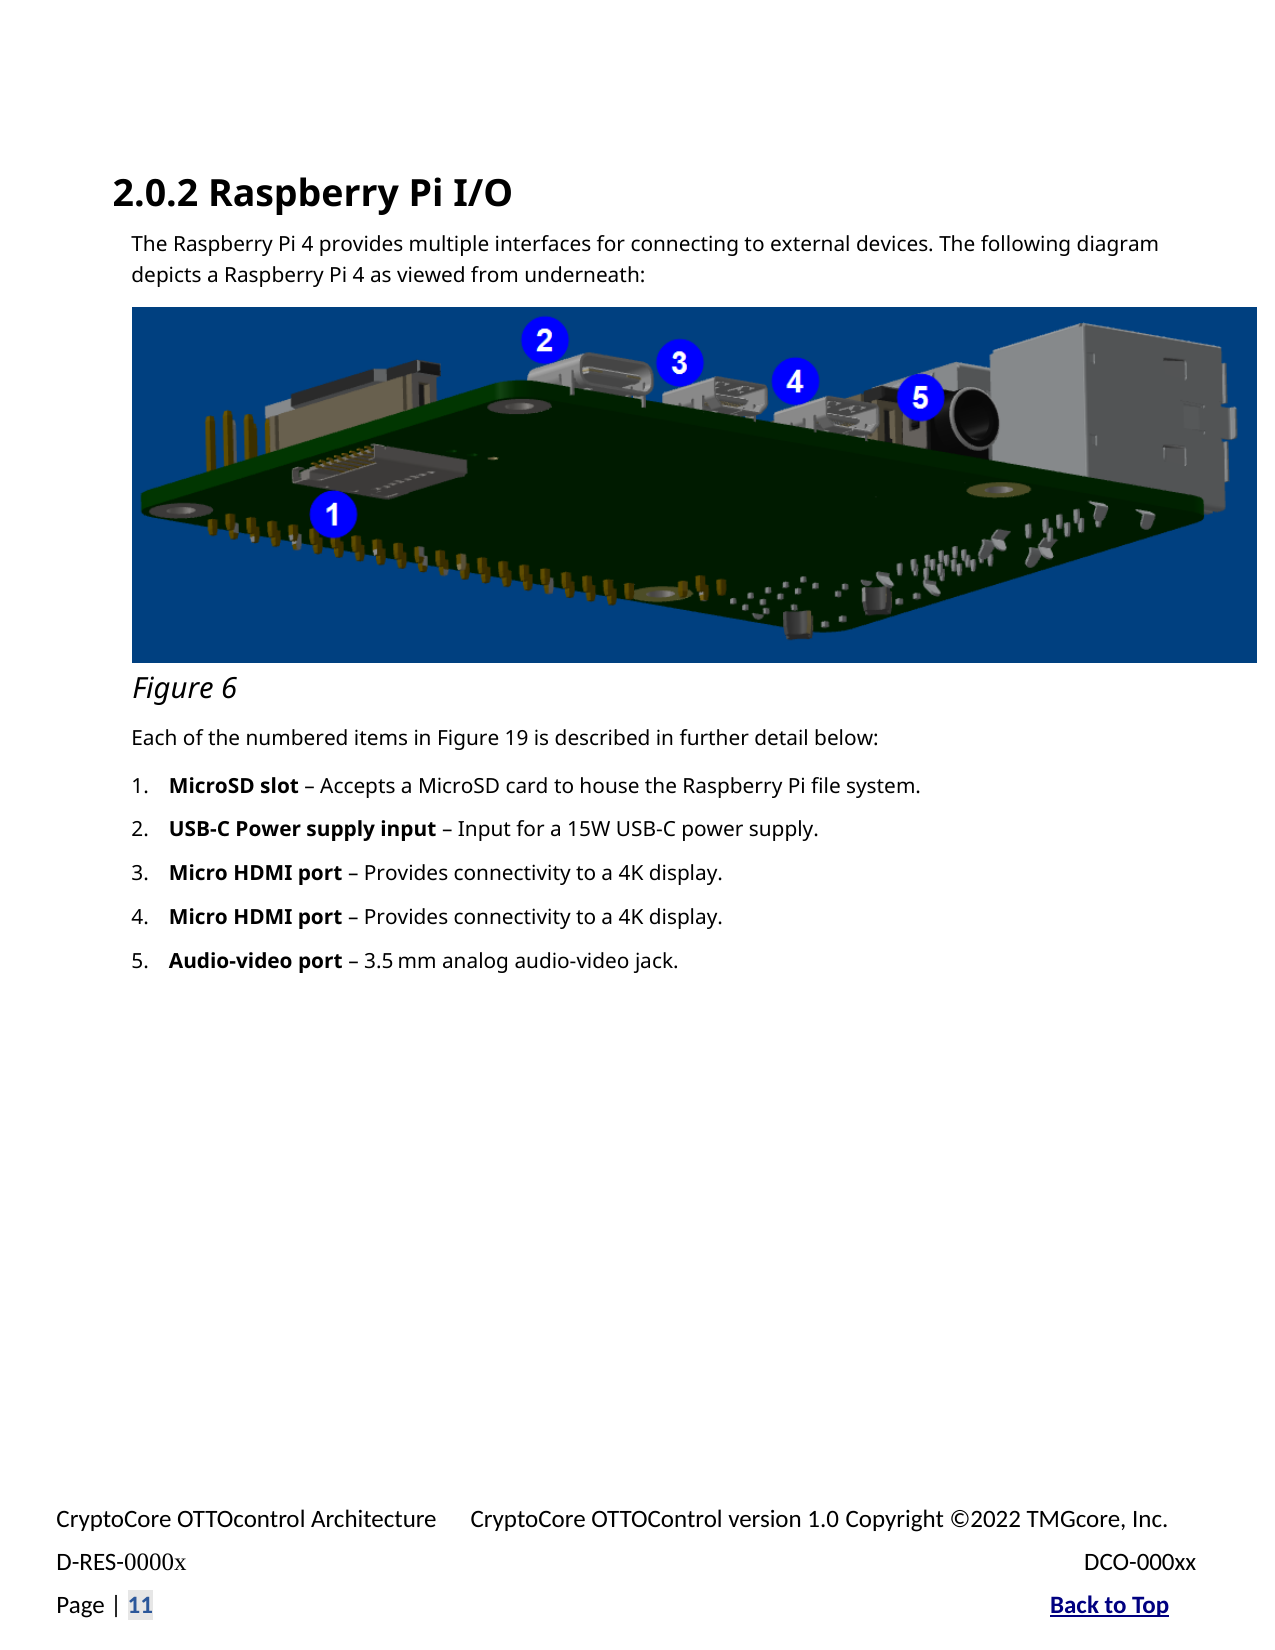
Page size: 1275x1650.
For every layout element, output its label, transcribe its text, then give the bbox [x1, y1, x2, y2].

text The Raspberry Pi 4 provides multiple interfaces for connecting to external devices. The following diagram depicts a Raspberry Pi 4 as viewed from underneath: [131, 229, 1200, 288]
text Figure 6 [132, 667, 1200, 707]
list MicroSD slot – Accepts a MicroSD card to house the Raspberry Pi file system. [131, 771, 1200, 799]
list Audio-video port – 3.5 mm analog audio-video jack. [131, 946, 1200, 974]
list Micro HDMI port – Provides connectivity to a 4K display. [131, 858, 1200, 887]
list USB-C Power supply input – Input for a 15W USB-C power supply. [131, 814, 1200, 843]
picture [132, 307, 1257, 663]
subtitle 2.0.2 Raspberry Pi I/O [112, 166, 1200, 217]
list Micro HDMI port – Provides connectivity to a 4K display. [131, 902, 1200, 930]
text Each of the numbered items in Figure 19 is described in further detail below: [131, 723, 1200, 752]
